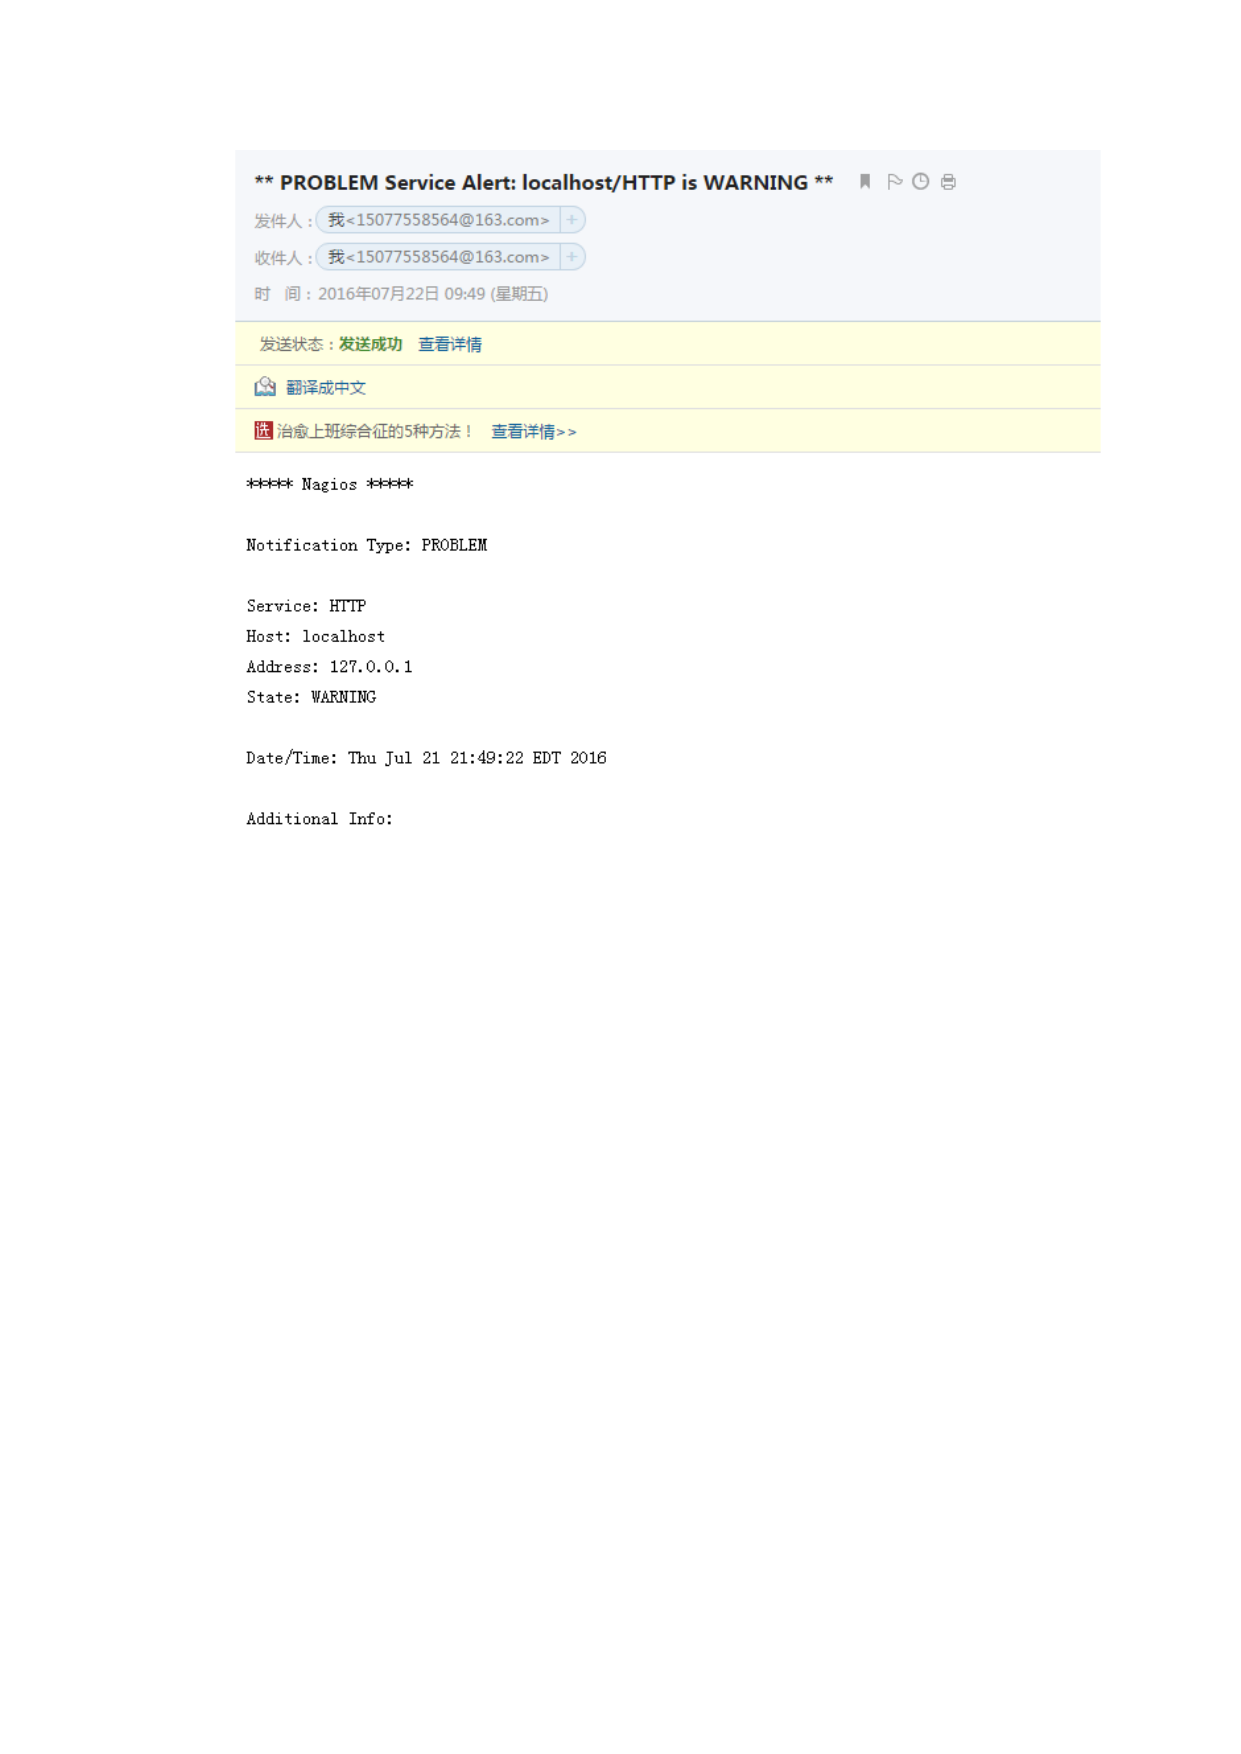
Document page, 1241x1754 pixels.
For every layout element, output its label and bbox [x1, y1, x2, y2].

picture [235, 150, 1101, 835]
